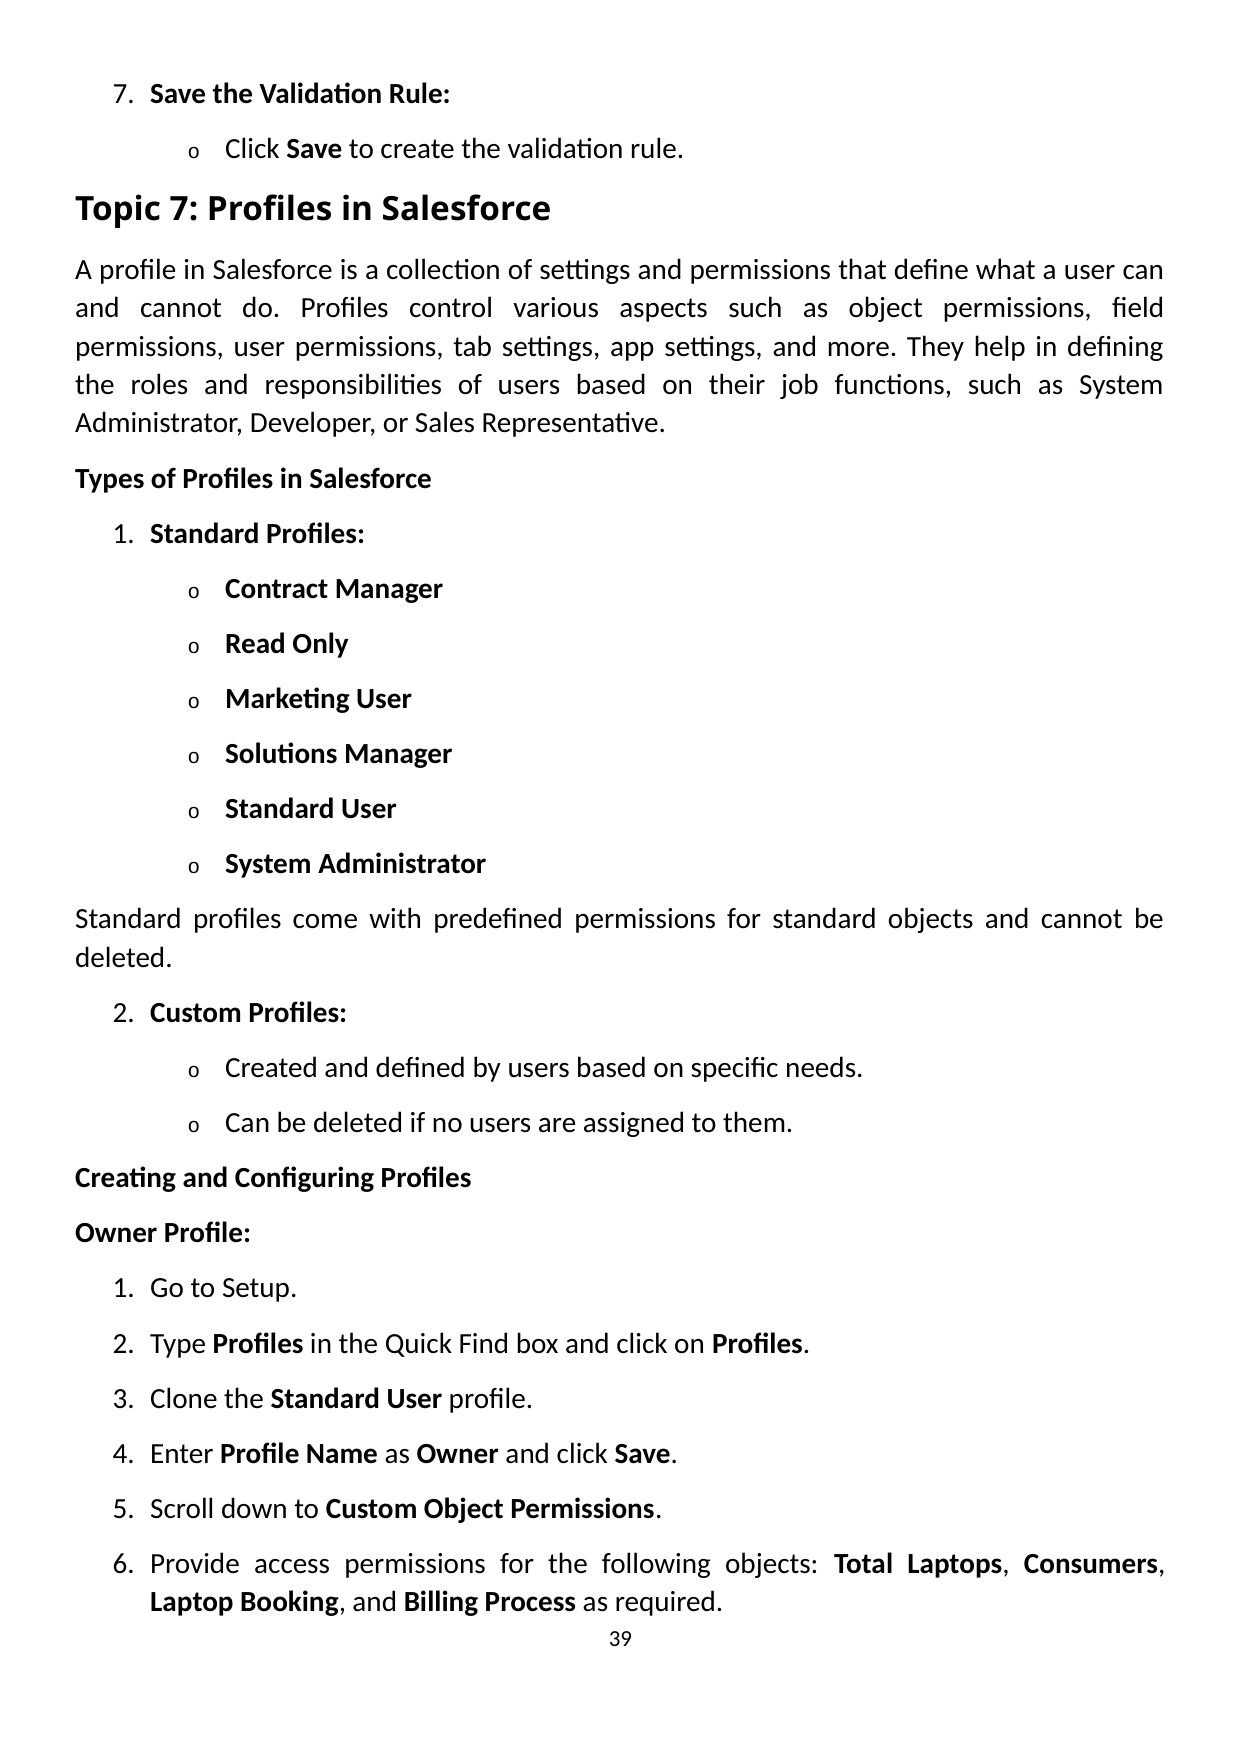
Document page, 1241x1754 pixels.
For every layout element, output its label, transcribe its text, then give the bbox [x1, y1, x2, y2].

list Scroll down to Custom Object Permissions. [112, 1490, 1165, 1526]
text Topic 7: Profiles in Salesforce [75, 185, 1165, 231]
list Standard User [187, 790, 1165, 826]
text Creating and Configuring Profiles [75, 1159, 1165, 1195]
text Standard profiles come with predefined permissions for standard objects and cannot be deleted. [75, 901, 1165, 974]
list System Administrator [187, 845, 1165, 881]
text Types of Profiles in Salesforce [75, 460, 1165, 495]
list Created and defined by users based on specific needs. [187, 1049, 1165, 1085]
list Enter Profile Name as Owner and click Save. [112, 1435, 1165, 1471]
list Can be deleted if no users are assigned to them. [187, 1104, 1165, 1140]
list Standard Profiles: [112, 515, 1165, 550]
list Custom Profiles: [112, 994, 1165, 1030]
text Owner Profile: [75, 1214, 1165, 1250]
list Contract Manager [187, 570, 1165, 606]
list Read Only [187, 625, 1165, 661]
list Go to Setup. [112, 1269, 1165, 1305]
list Solutions Manager [187, 735, 1165, 771]
list Provide access permissions for the following objects: Total Laptops, Consumers, Laptop Booking, and Billing Process as required. [112, 1545, 1165, 1619]
text A profile in Salesforce is a collection of settings and permissions that define what a user can and cannot do. Profiles control various aspects such as object permissions, field permissions, user permissions, tab settings, app settings, and more. They help in defining the roles and responsibilities of users based on their job functions, such as System Administrator, Developer, or Sales Representative. [75, 251, 1165, 440]
list Click Save to create the validation rule. [187, 130, 1165, 166]
list Clone the Standard User profile. [112, 1380, 1165, 1415]
list Marketing User [187, 680, 1165, 716]
list Type Profiles in the Quick Find box and click on Profiles. [112, 1325, 1165, 1360]
list Save the Validation Rule: [112, 75, 1165, 111]
